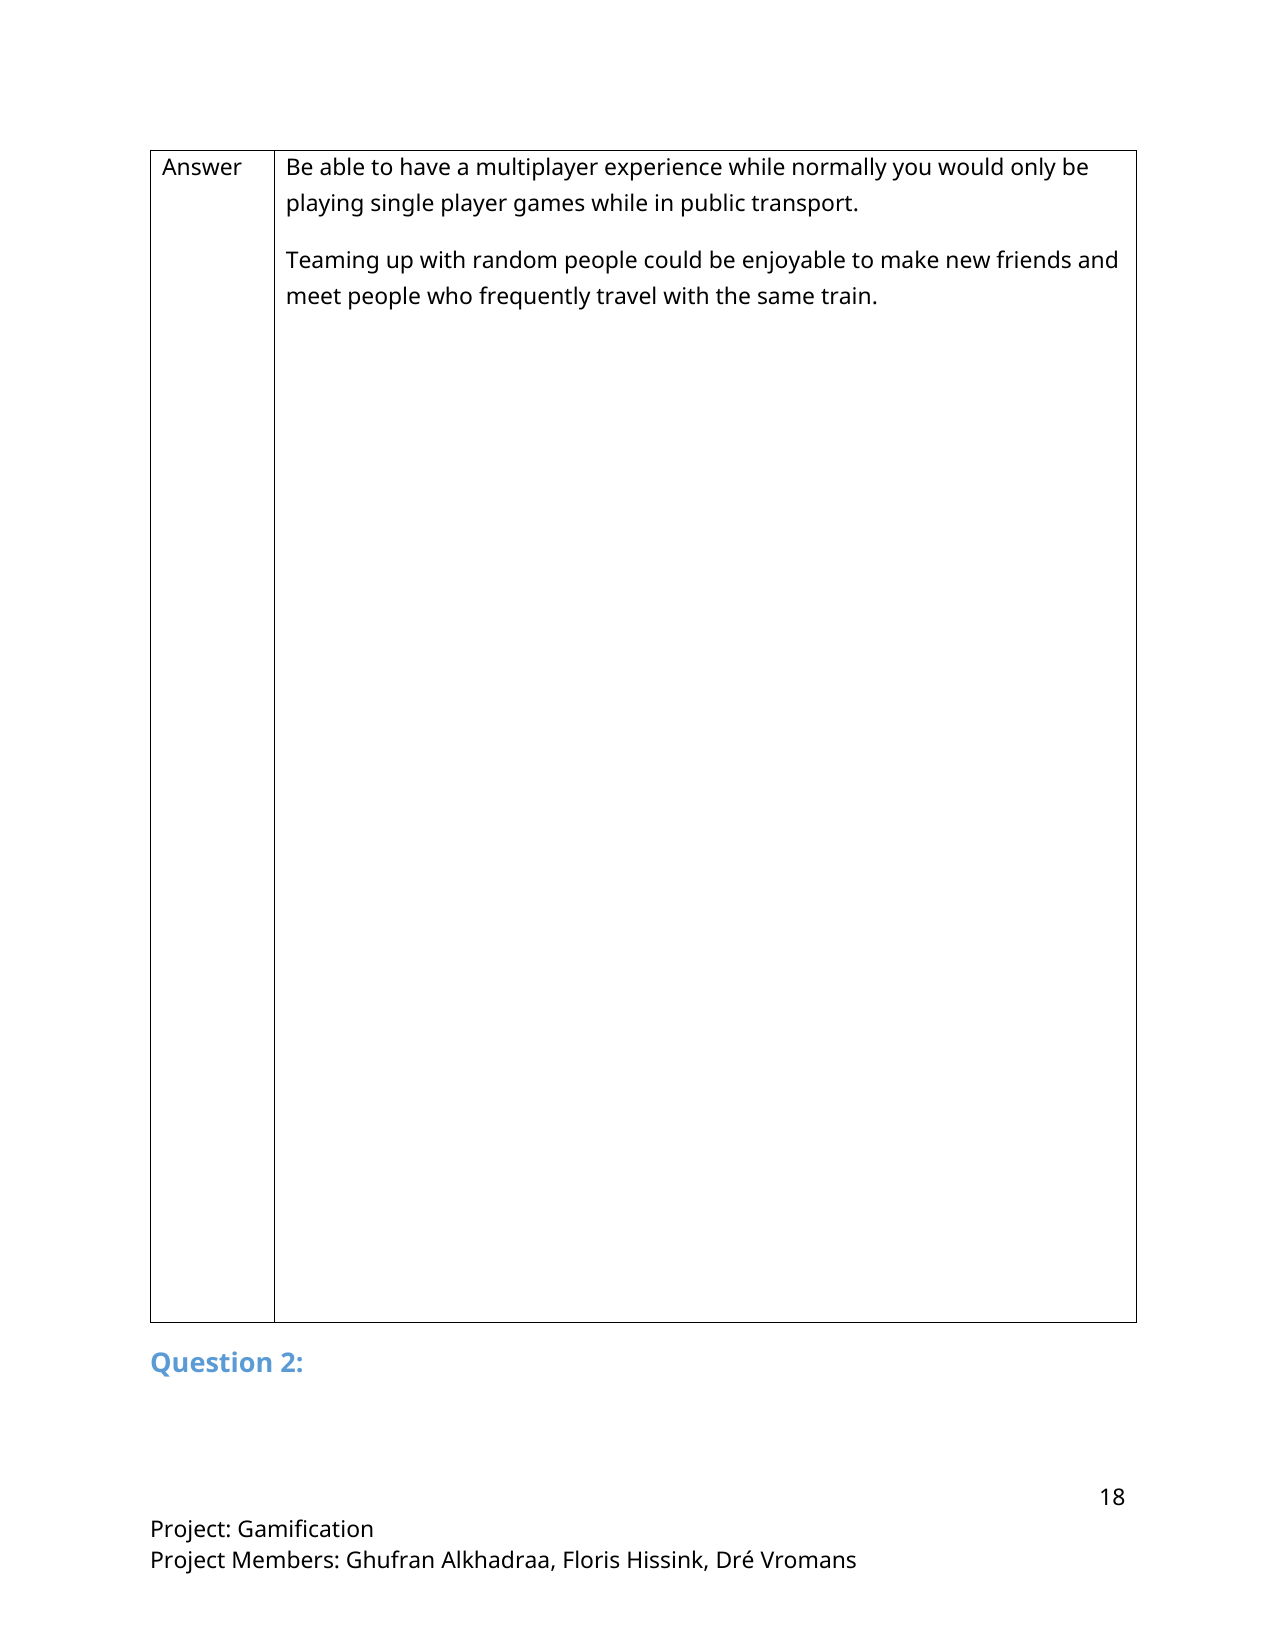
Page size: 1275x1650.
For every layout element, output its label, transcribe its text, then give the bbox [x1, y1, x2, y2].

subtitle Question 2: [150, 1344, 1125, 1381]
table_cell Be able to have a multiplayer experience while normally you would only be playing single player games while in public transport. theTeaming up with random people could be enjoyable to make new friends and meet people who frequently travel with the same train. [275, 151, 1136, 1322]
table_cell Answer [151, 151, 274, 1322]
